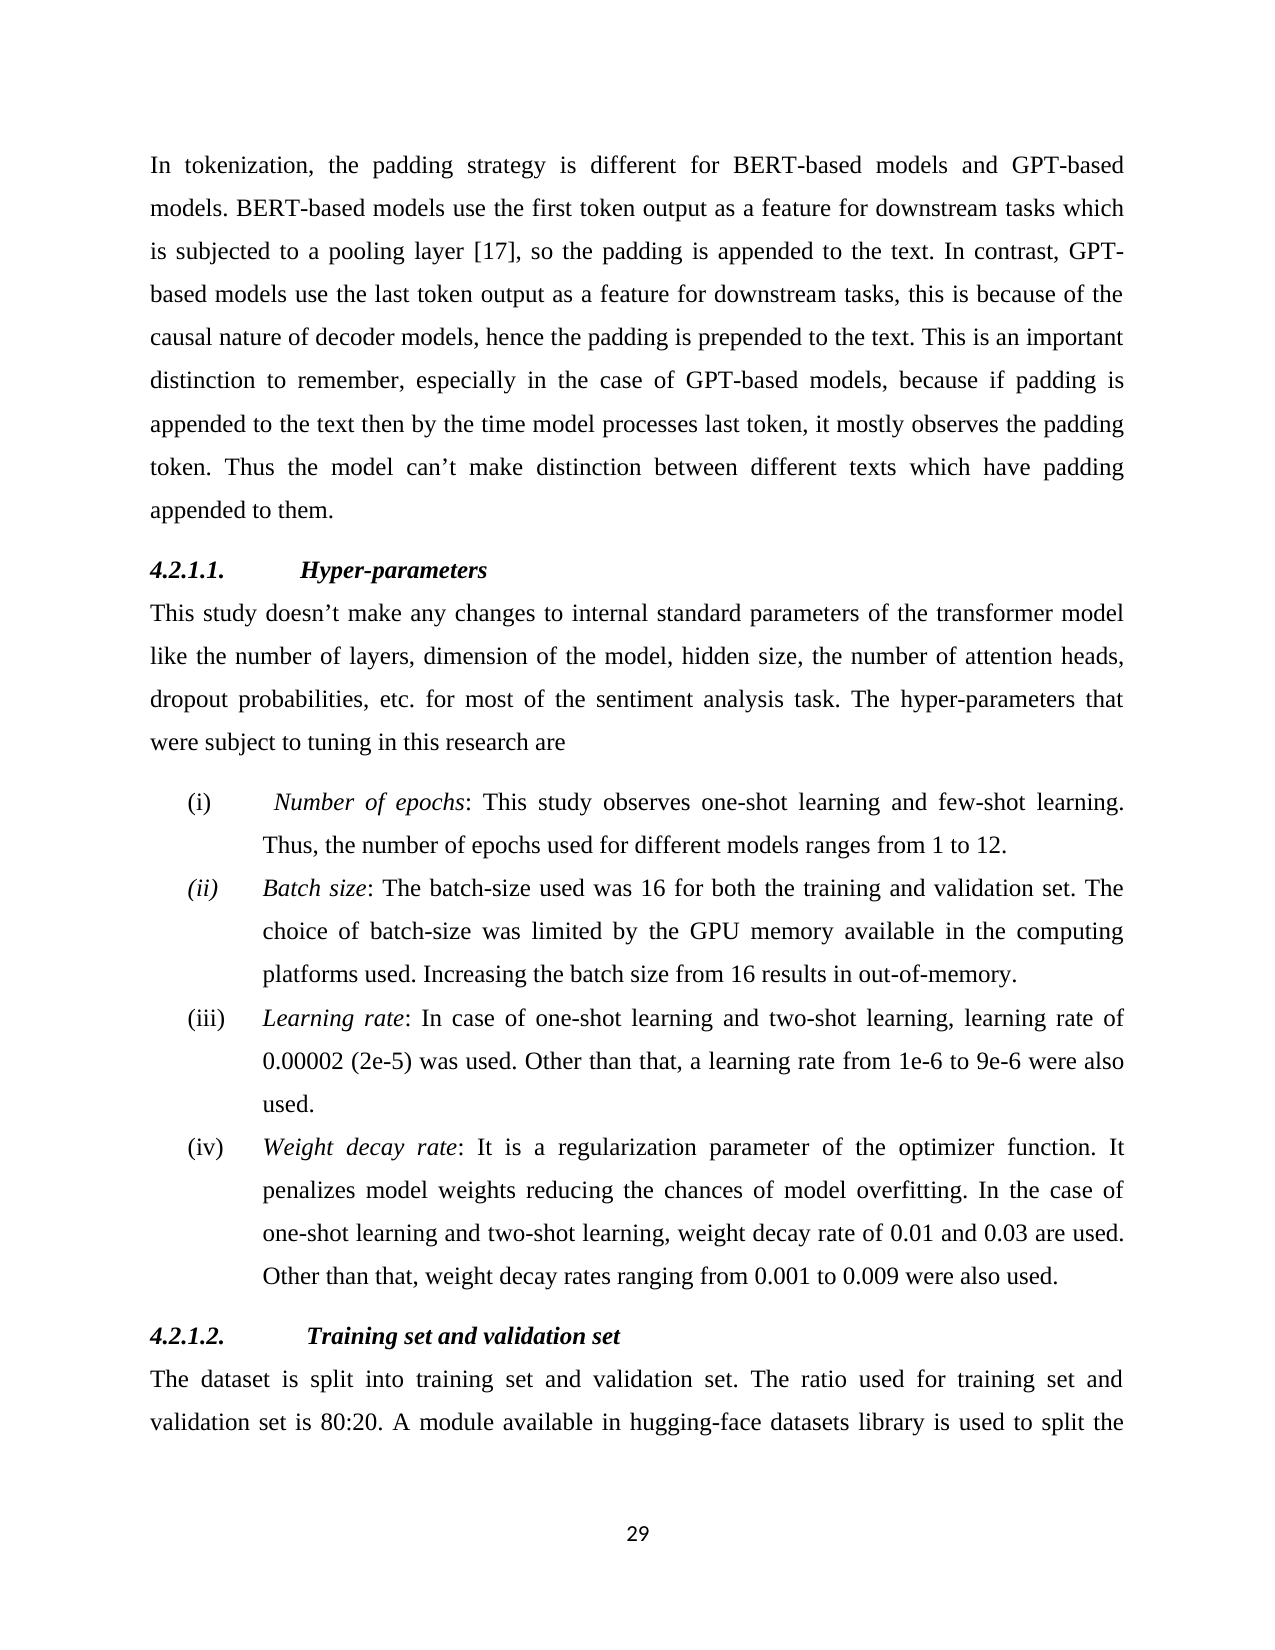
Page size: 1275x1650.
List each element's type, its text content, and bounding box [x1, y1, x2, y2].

list Number of epochs: This study observes one-shot learning and few-shot learning. Thus, the number of epochs used for different models ranges from 1 to 12. [187, 787, 1125, 859]
text This study doesn’t make any changes to internal standard parameters of the transformer model like the number of layers, dimension of the model, hidden size, the number of attention heads, dropout probabilities, etc. for most of the sentiment analysis task. The hyper-parameters that were subject to tuning in this research are [150, 598, 1125, 756]
subtitle Hyper-parameters [150, 555, 1125, 583]
list Weight decay rate: It is a regularization parameter of the optimizer function. It penalizes model weights reducing the chances of model overfitting. In the case of one-shot learning and two-shot learning, weight decay rate of 0.01 and 0.03 are used. Other than that, weight decay rates ranging from 0.001 to 0.009 were also used. [187, 1132, 1125, 1290]
subtitle Training set and validation set [150, 1321, 1125, 1350]
text In tokenization, the padding strategy is different for BERT-based models and GPT-based models. BERT-based models use the first token output as a feature for downstream tasks which is subjected to a pooling layer , so the padding is appended to the text. In contrast, GPT-based models use the last token output as a feature for downstream tasks, this is because of the causal nature of decoder models, hence the padding is prepended to the text. This is an important distinction to remember, especially in the case of GPT-based models, because if padding is appended to the text then by the time model processes last token, it mostly observes the padding token. Thus the model can’t make distinction between different texts which have padding appended to them. [150, 150, 1125, 524]
list Learning rate: In case of one-shot learning and two-shot learning, learning rate of 0.00002 (2e-5) was used. Other than that, a learning rate from 1e-6 to 9e-6 were also used. [187, 1003, 1125, 1118]
list Batch size: The batch-size used was 16 for both the training and validation set. The choice of batch-size was limited by the GPU memory available in the computing platforms used. Increasing the batch size from 16 results in out-of-memory. [187, 873, 1125, 988]
